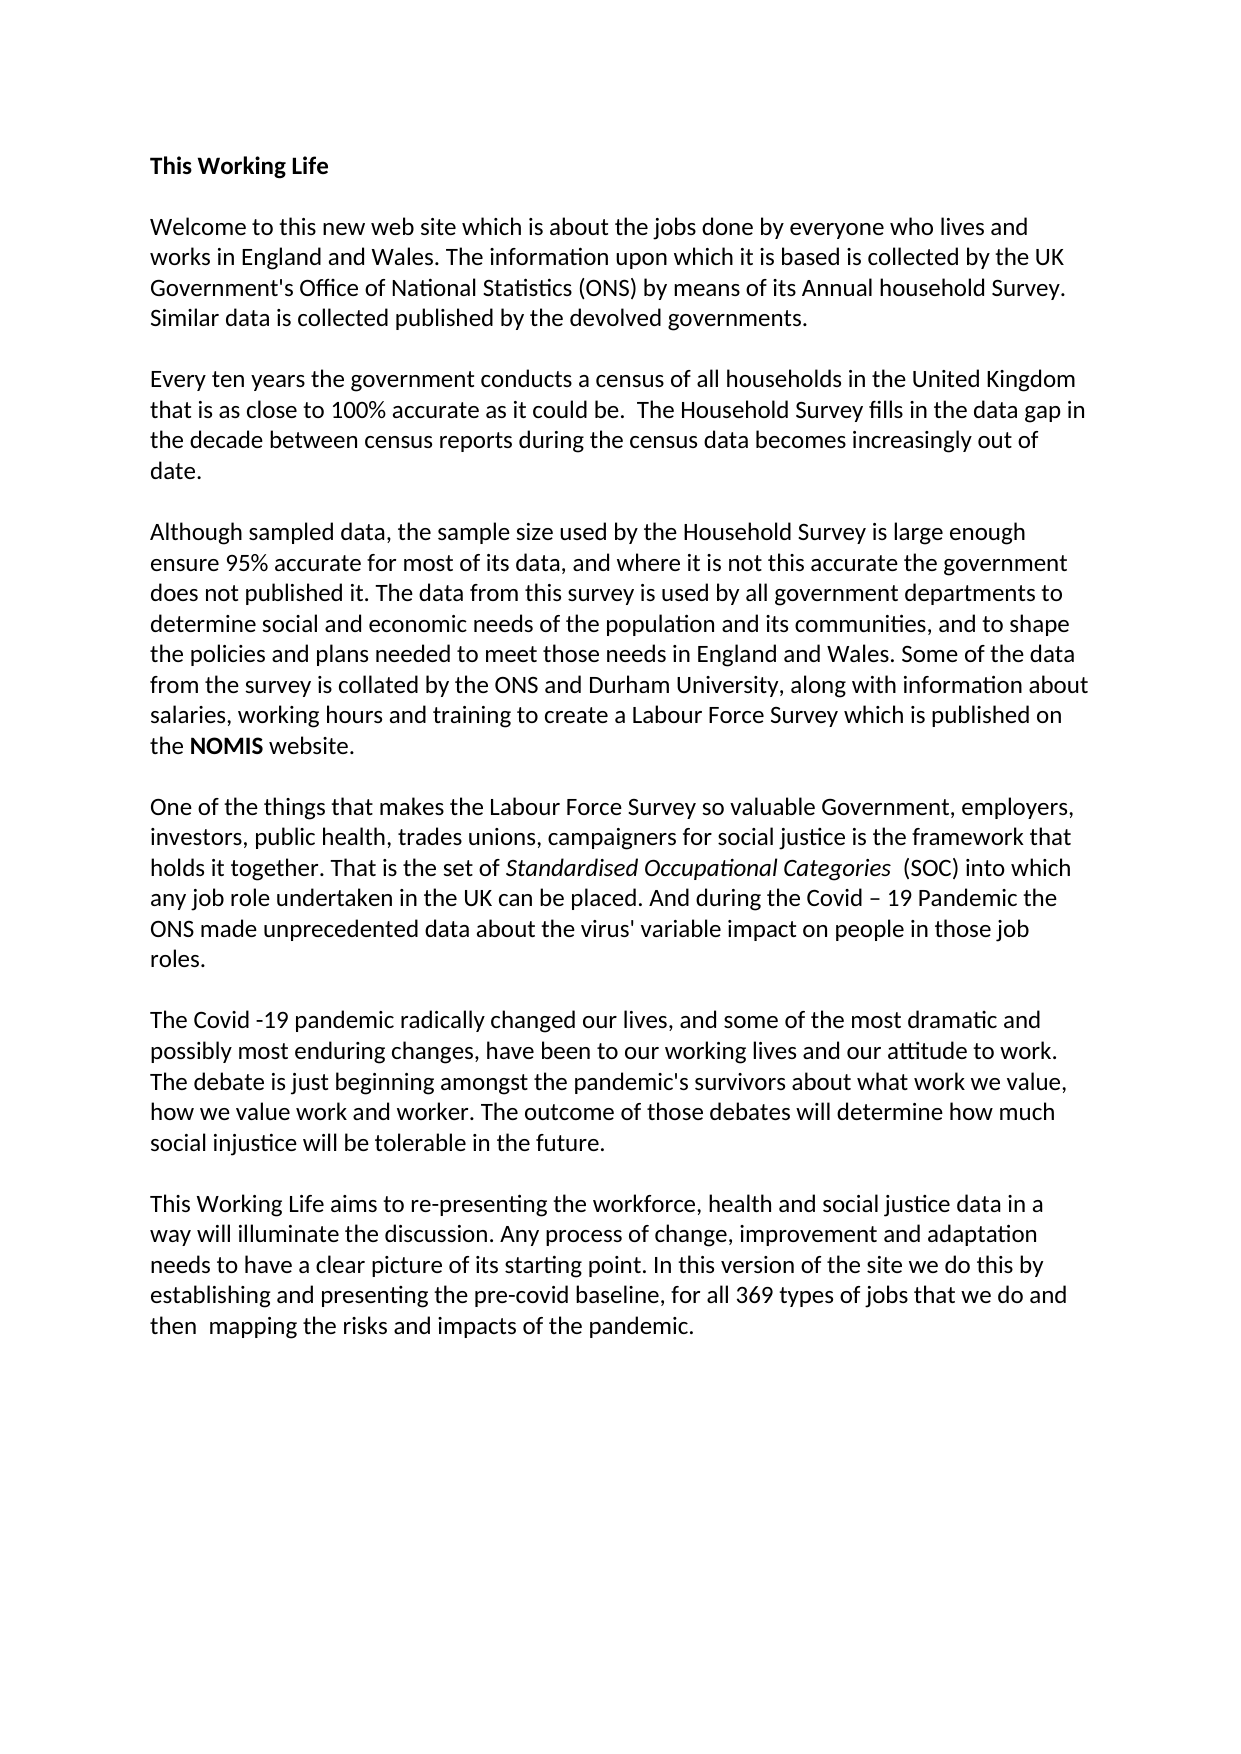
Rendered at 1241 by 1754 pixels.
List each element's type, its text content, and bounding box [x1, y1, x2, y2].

text Welcome to this new web site which is about the jobs done by everyone who lives and works in England and Wales. The information upon which it is based is collected by the UK Government's Office of National Statistics (ONS) by means of its Annual household Survey. Similar data is collected published by the devolved governments. [150, 211, 1090, 333]
text The Covid -19 pandemic radically changed our lives, and some of the most dramatic and possibly most enduring changes, have been to our working lives and our attitude to work. The debate is just beginning amongst the pandemic's survivors about what work we value, how we value work and worker. The outcome of those debates will determine how much social injustice will be tolerable in the future. [150, 1004, 1090, 1157]
text Although sampled data, the sample size used by the Household Survey is large enough ensure 95% accurate for most of its data, and where it is not this accurate the government does not published it. The data from this survey is used by all government departments to determine social and economic needs of the population and its communities, and to shape the policies and plans needed to meet those needs in England and Wales. Some of the data from the survey is collated by the ONS and Durham University, along with information about salaries, working hours and training to create a Labour Force Survey which is published on the NOMIS website. [150, 516, 1090, 760]
text This Working Life [150, 150, 1090, 181]
text This Working Life aims to re-presenting the workforce, health and social justice data in a way will illuminate the discussion. Any process of change, improvement and adaptation needs to have a clear picture of its starting point. In this version of the site we do this by establishing and presenting the pre-covid baseline, for all 369 types of jobs that we do and then mapping the risks and impacts of the pandemic. [150, 1188, 1090, 1340]
text Every ten years the government conducts a census of all households in the United Kingdom that is as close to 100% accurate as it could be. The Household Survey fills in the data gap in the decade between census reports during the census data becomes increasingly out of date. [150, 364, 1090, 486]
text One of the things that makes the Labour Force Survey so valuable Government, employers, investors, public health, trades unions, campaigners for social justice is the framework that holds it together. That is the set of Standardised Occupational Categories (SOC) into which any job role undertaken in the UK can be placed. And during the Covid – 19 Pandemic the ONS made unprecedented data about the virus' variable impact on people in those job roles. [150, 791, 1090, 974]
